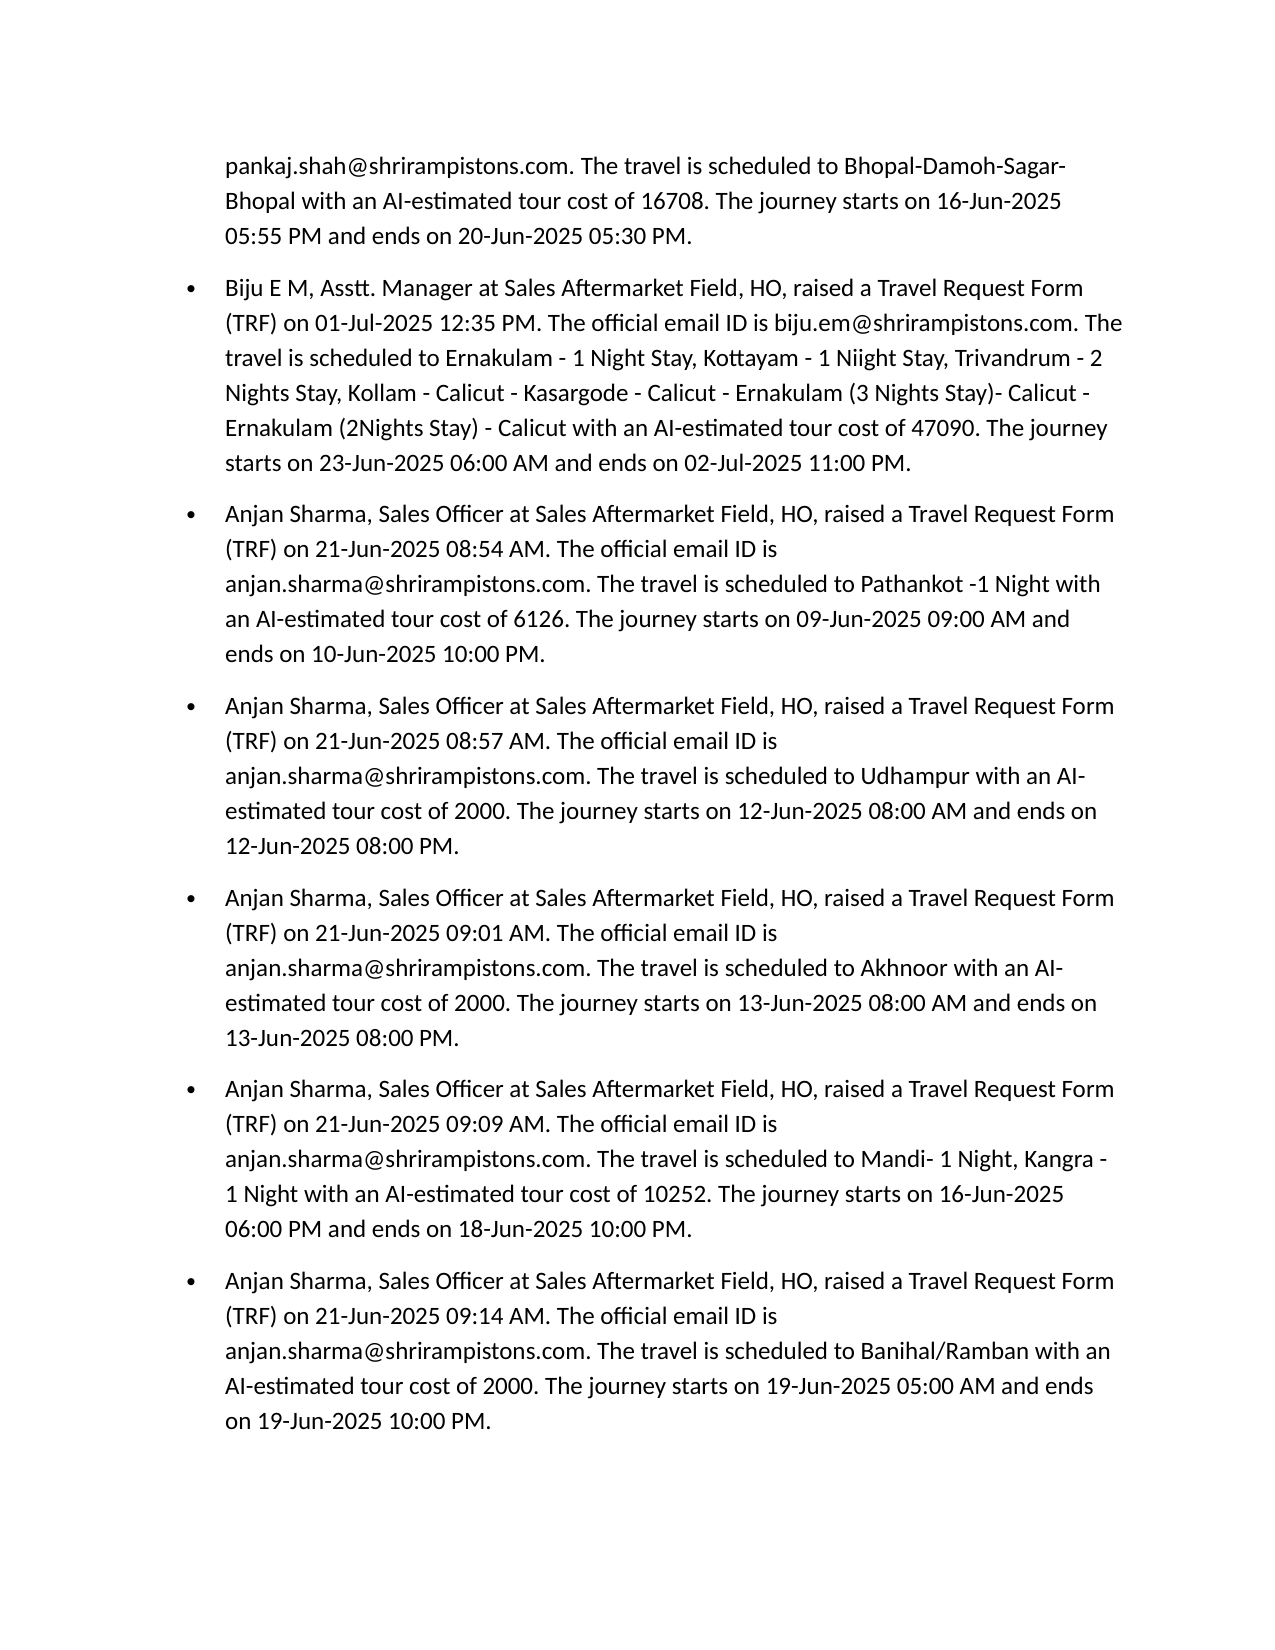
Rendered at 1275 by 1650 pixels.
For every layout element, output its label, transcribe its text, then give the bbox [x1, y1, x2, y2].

list Anjan Sharma, Sales Officer at Sales Aftermarket Field, HO, raised a Travel Request Form (TRF) on 21-Jun-2025 08:54 AM. The official email ID is anjan.sharma@shrirampistons.com. The travel is scheduled to Pathankot -1 Night with an AI-estimated tour cost of 6126. The journey starts on 09-Jun-2025 09:00 AM and ends on 10-Jun-2025 10:00 PM. [187, 498, 1125, 669]
list Anjan Sharma, Sales Officer at Sales Aftermarket Field, HO, raised a Travel Request Form (TRF) on 21-Jun-2025 08:57 AM. The official email ID is anjan.sharma@shrirampistons.com. The travel is scheduled to Udhampur with an AI-estimated tour cost of 2000. The journey starts on 12-Jun-2025 08:00 AM and ends on 12-Jun-2025 08:00 PM. [187, 690, 1125, 861]
list Anjan Sharma, Sales Officer at Sales Aftermarket Field, HO, raised a Travel Request Form (TRF) on 21-Jun-2025 09:09 AM. The official email ID is anjan.sharma@shrirampistons.com. The travel is scheduled to Mandi- 1 Night, Kangra - 1 Night with an AI-estimated tour cost of 10252. The journey starts on 16-Jun-2025 06:00 PM and ends on 18-Jun-2025 10:00 PM. [187, 1073, 1125, 1244]
list Anjan Sharma, Sales Officer at Sales Aftermarket Field, HO, raised a Travel Request Form (TRF) on 21-Jun-2025 09:01 AM. The official email ID is anjan.sharma@shrirampistons.com. The travel is scheduled to Akhnoor with an AI-estimated tour cost of 2000. The journey starts on 13-Jun-2025 08:00 AM and ends on 13-Jun-2025 08:00 PM. [187, 882, 1125, 1052]
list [187, 150, 1125, 251]
list Anjan Sharma, Sales Officer at Sales Aftermarket Field, HO, raised a Travel Request Form (TRF) on 21-Jun-2025 09:14 AM. The official email ID is anjan.sharma@shrirampistons.com. The travel is scheduled to Banihal/Ramban with an AI-estimated tour cost of 2000. The journey starts on 19-Jun-2025 05:00 AM and ends on 19-Jun-2025 10:00 PM. [187, 1265, 1125, 1436]
list Biju E M, Asstt. Manager at Sales Aftermarket Field, HO, raised a Travel Request Form (TRF) on 01-Jul-2025 12:35 PM. The official email ID is biju.em@shrirampistons.com. The travel is scheduled to Ernakulam - 1 Night Stay, Kottayam - 1 Niight Stay, Trivandrum - 2 Nights Stay, Kollam - Calicut - Kasargode - Calicut - Ernakulam (3 Nights Stay)- Calicut - Ernakulam (2Nights Stay) - Calicut with an AI-estimated tour cost of 47090. The journey starts on 23-Jun-2025 06:00 AM and ends on 02-Jul-2025 11:00 PM. [187, 272, 1125, 477]
